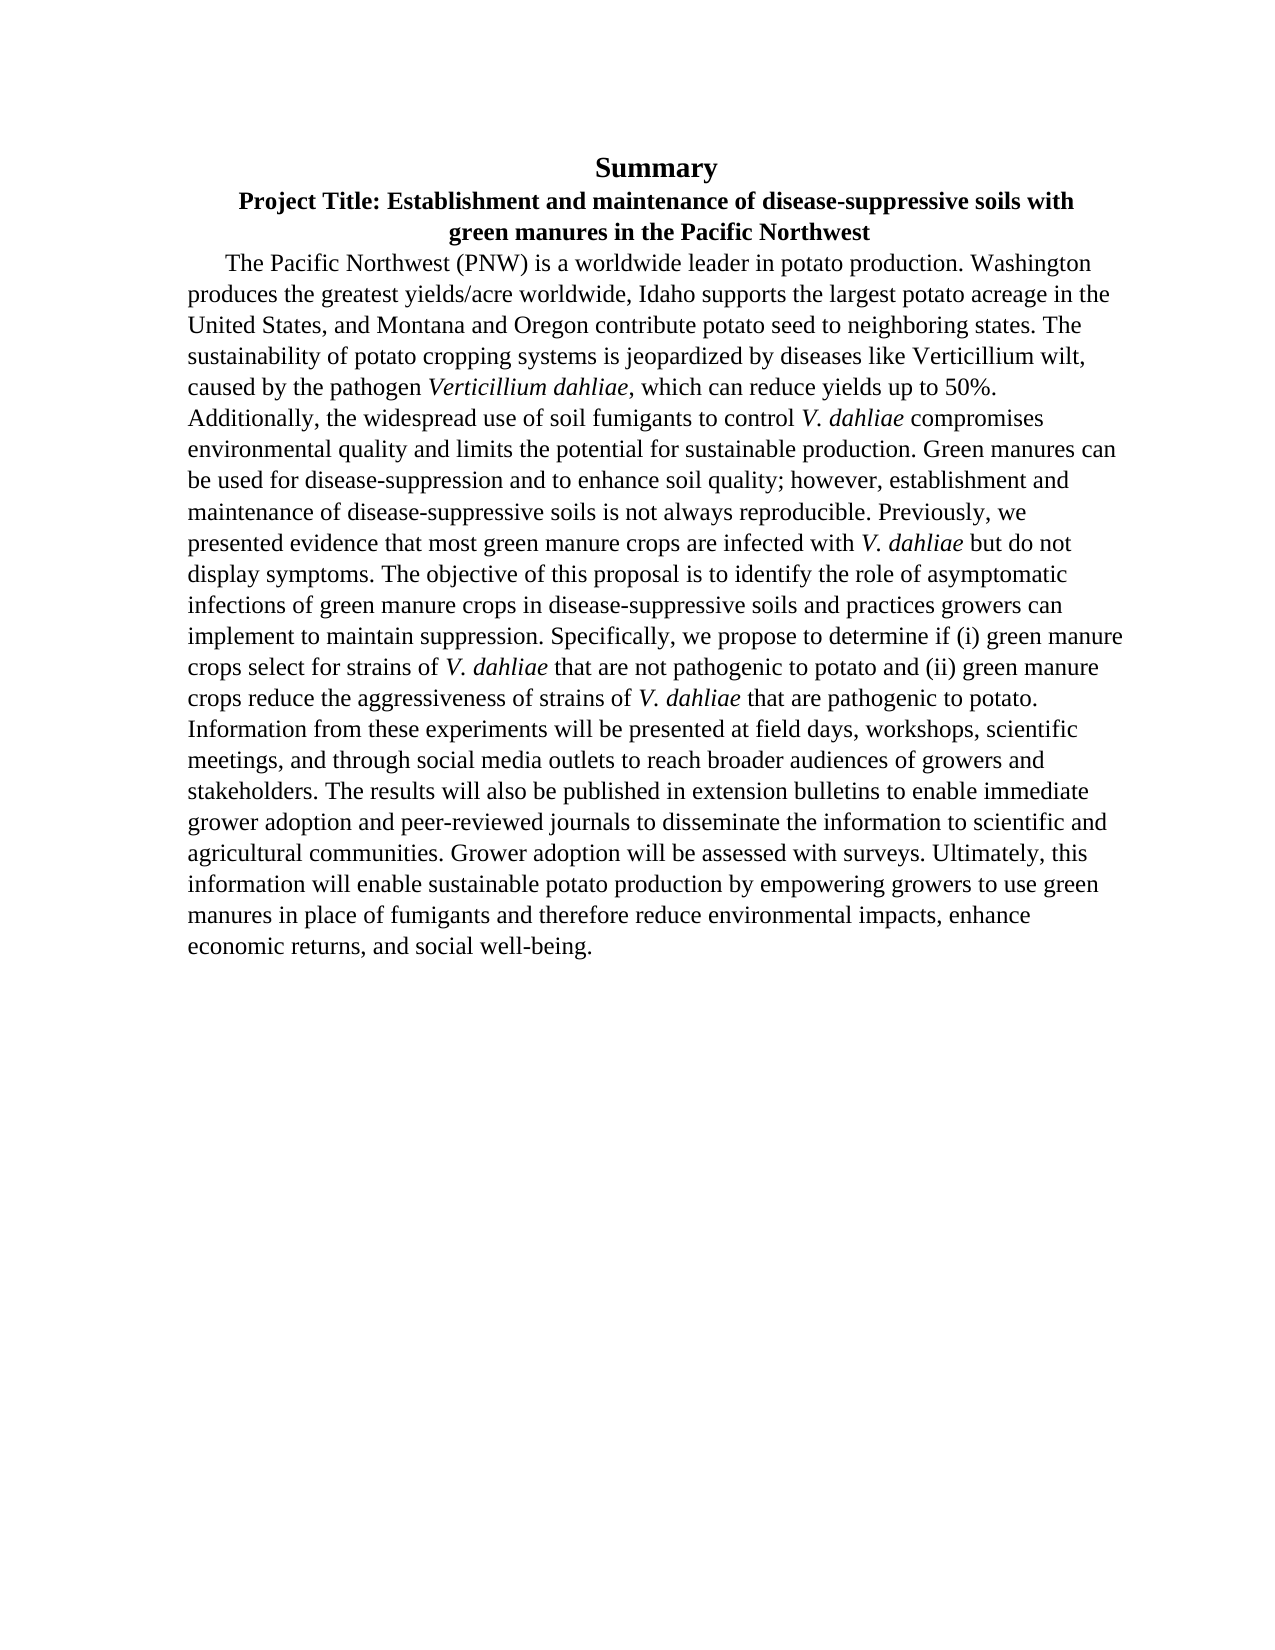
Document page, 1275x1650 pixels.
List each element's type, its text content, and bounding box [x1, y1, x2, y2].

list The Pacific Northwest (PNW) is a worldwide leader in potato production. Washington produces the greatest yields/acre worldwide, Idaho supports the largest potato acreage in the United States, and Montana and Oregon contribute potato seed to neighboring states. The sustainability of potato cropping systems is jeopardized by diseases like Verticillium wilt, caused by the pathogen Verticillium dahliae, which can reduce yields up to 50%. Additionally, the widespread use of soil fumigants to control V. dahliae compromises environmental quality and limits the potential for sustainable production. Green manures can be used for disease-suppression and to enhance soil quality; however, establishment and maintenance of disease-suppressive soils is not always reproducible. Previously, we presented evidence that most green manure crops are infected with V. dahliae but do not display symptoms. The objective of this proposal is to identify the role of asymptomatic infections of green manure crops in disease-suppressive soils and practices growers can implement to maintain suppression. Specifically, we propose to determine if (i) green manure crops select for strains of V. dahliae that are not pathogenic to potato and (ii) green manure crops reduce the aggressiveness of strains of V. dahliae that are pathogenic to potato. Information from these experiments will be presented at field days, workshops, scientific meetings, and through social media outlets to reach broader audiences of growers and stakeholders. The results will also be published in extension bulletins to enable immediate grower adoption and peer-reviewed journals to disseminate the information to scientific and agricultural communities. Grower adoption will be assessed with surveys. Ultimately, this information will enable sustainable potato production by empowering growers to use green manures in place of fumigants and therefore reduce environmental impacts, enhance economic returns, and social well-being. [187, 248, 1125, 960]
list Project Title: Establishment and maintenance of disease-suppressive soils with [187, 186, 1125, 215]
list Summary [187, 150, 1125, 183]
list green manures in the Pacific Northwest [187, 217, 1125, 246]
